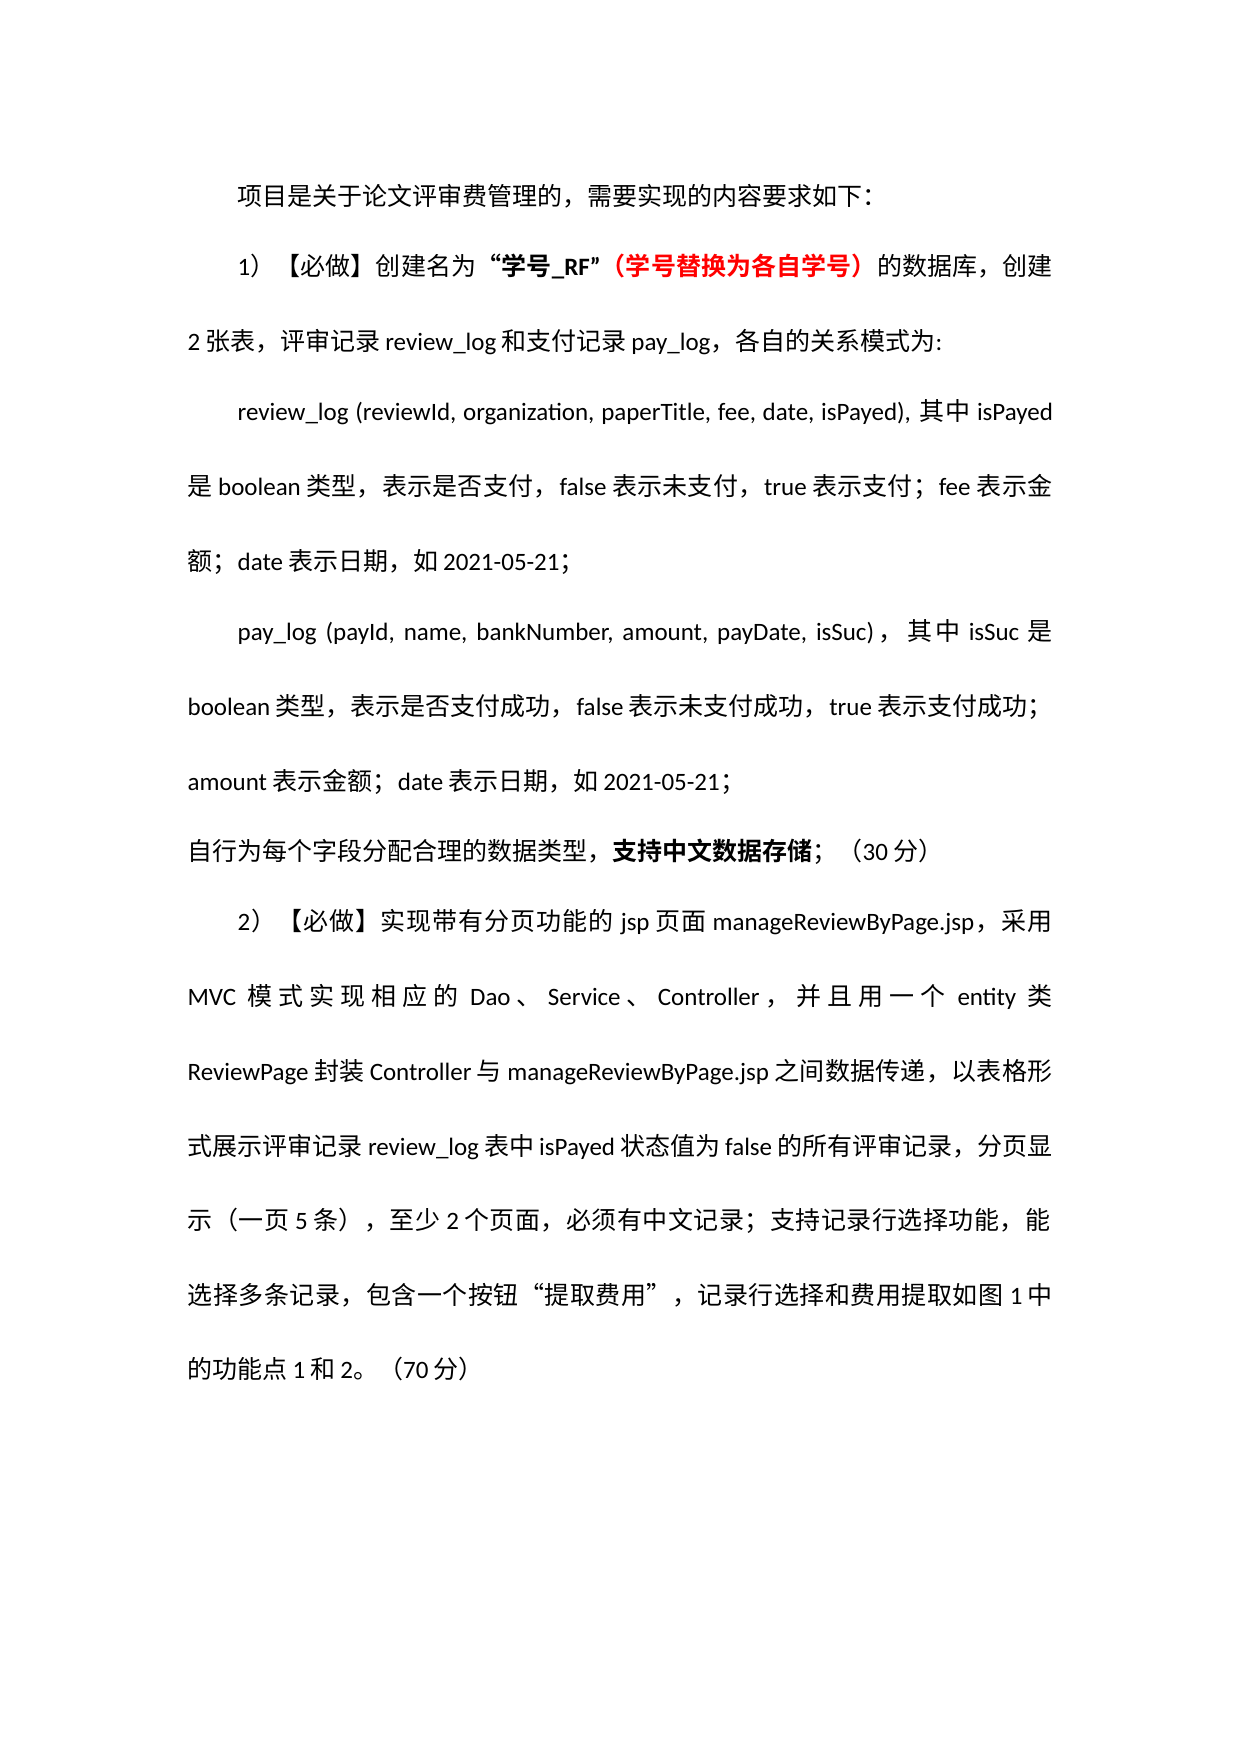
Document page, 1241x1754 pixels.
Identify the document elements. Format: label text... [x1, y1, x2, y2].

text 1）【必做】创建名为“学号_RF”（学号替换为各自学号）的数据库，创建2张表，评审记录review_log和支付记录pay_log，各自的关系模式为: [187, 232, 1053, 372]
text review_log (reviewId, organization, paperTitle, fee, date, isPayed), 其中isPayed是boolean类型，表示是否支付，false表示未支付，true表示支付；fee 表示金额；date表示日期，如2021-05-21； [187, 377, 1053, 592]
text 2）【必做】实现带有分页功能的jsp页面manageReviewByPage.jsp，采用MVC模式实现相应的Dao、Service、Controller，并且用一个entity类ReviewPage封装Controller与manageReviewByPage.jsp之间数据传递，以表格形式展示评审记录review_log表中isPayed状态值为false的所有评审记录，分页显示（一页5条），至少2个页面，必须有中文记录；支持记录行选择功能，能选择多条记录，包含一个按钮“提取费用”，记录行选择和费用提取如图1中的功能点1和2。（70分） [187, 887, 1053, 1401]
text 自行为每个字段分配合理的数据类型，支持中文数据存储；（30分） [187, 817, 1053, 882]
text pay_log (payId, name, bankNumber, amount, payDate, isSuc)，其中isSuc是boolean类型，表示是否支付成功，false表示未支付成功，true表示支付成功；amount 表示金额；date表示日期，如2021-05-21； [187, 597, 1053, 812]
text 项目是关于论文评审费管理的，需要实现的内容要求如下： [187, 162, 1053, 227]
